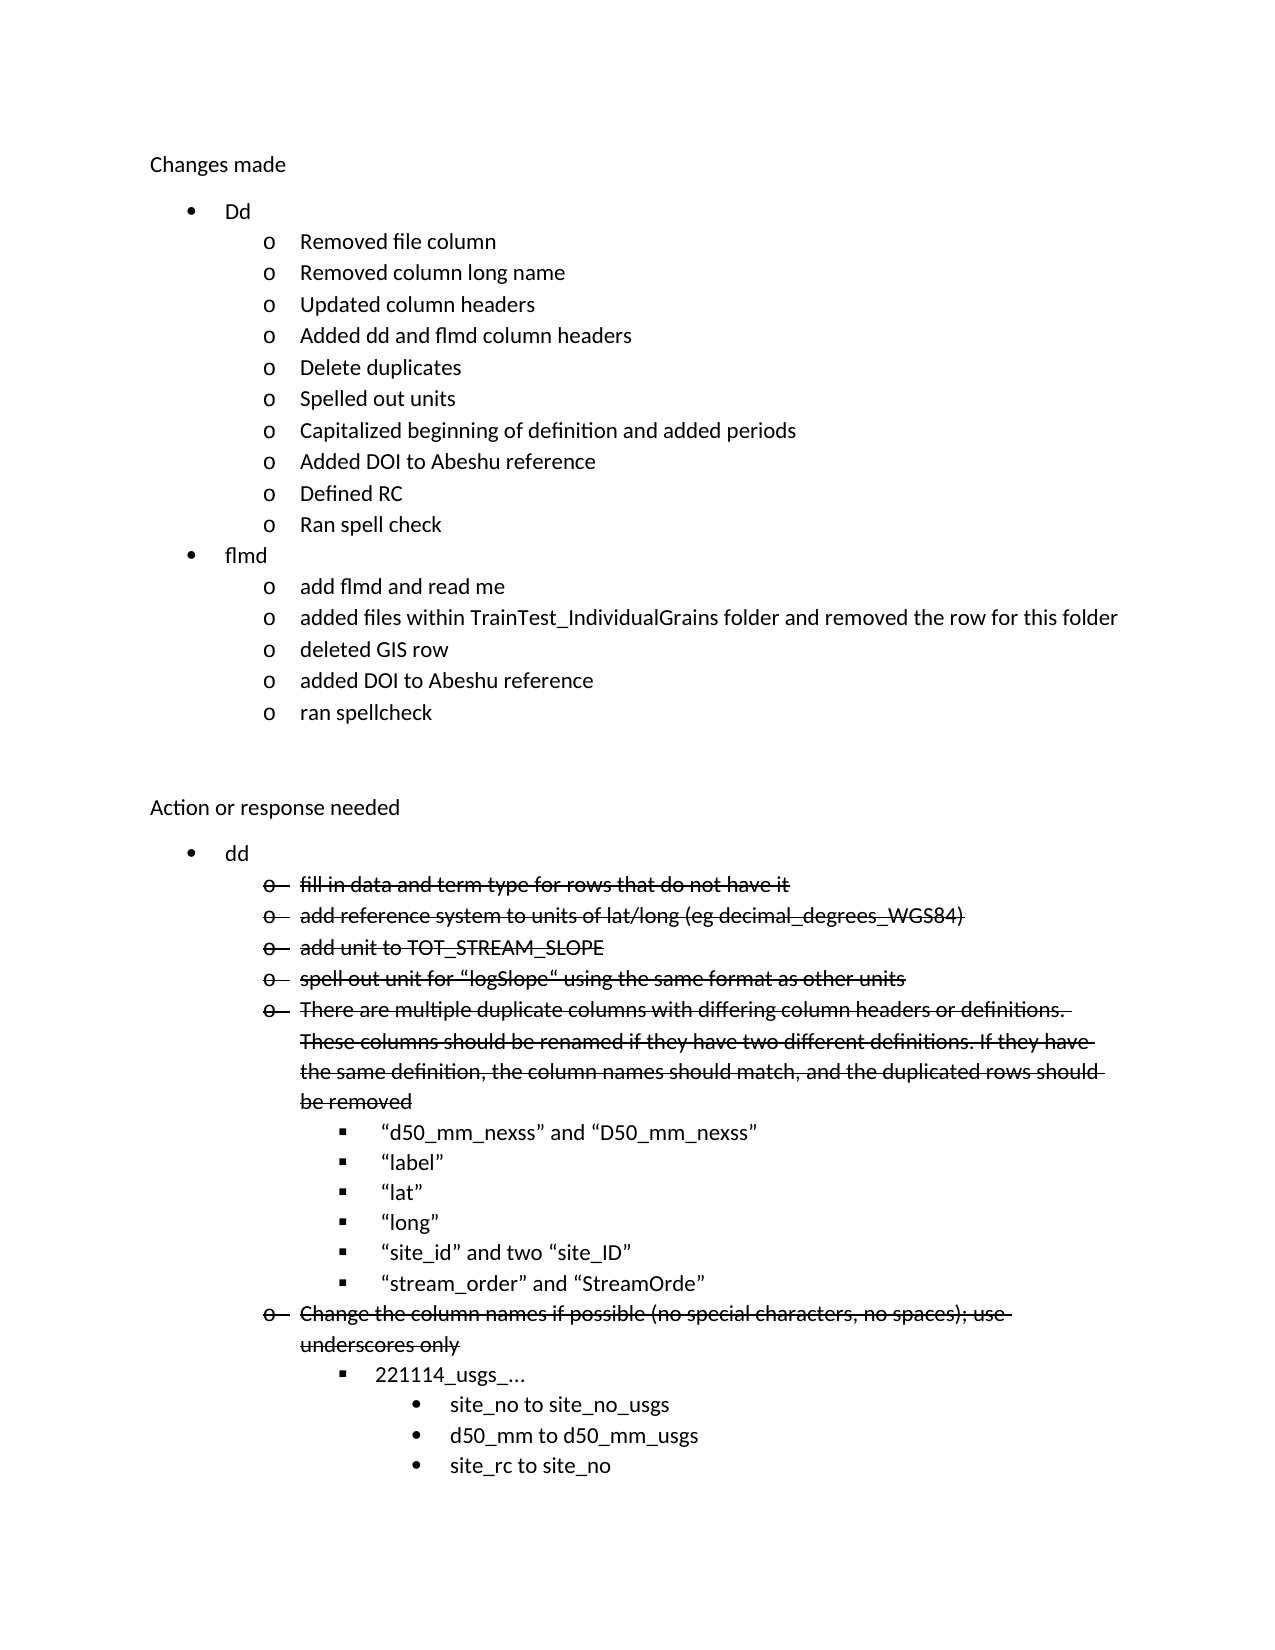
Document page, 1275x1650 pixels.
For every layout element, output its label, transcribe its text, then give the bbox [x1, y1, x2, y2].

list fill in data and term type for rows that do not have it [262, 870, 1125, 899]
list Change the column names if possible (no special characters, no spaces); use underscores only [262, 1299, 1125, 1358]
list add unit to TOT_STREAM_SLOPE [262, 933, 1125, 962]
list added files within TrainTest_IndividualGrains folder and removed the row for this folder [262, 603, 1125, 632]
list Spelled out units [262, 384, 1125, 413]
list Added DOI to Abeshu reference [262, 447, 1125, 476]
list 221114_usgs_... [337, 1360, 1125, 1388]
text Changes made [150, 150, 1125, 178]
list Added dd and flmd column headers [262, 321, 1125, 351]
list There are multiple duplicate columns with differing column headers or definitions. These columns should be renamed if they have two different definitions. If they have the same definition, the column names should match, and the duplicated rows should be removed [262, 996, 1125, 1115]
list add flmd and read me [262, 572, 1125, 601]
list Removed column long name [262, 258, 1125, 288]
text Action or response needed [150, 793, 1125, 821]
list Removed file column [262, 227, 1125, 256]
list “long” [337, 1208, 1125, 1236]
list added DOI to Abeshu reference [262, 666, 1125, 695]
list “stream_order” and “StreamOrde” [337, 1269, 1125, 1297]
list “site_id” and two “site_ID” [337, 1238, 1125, 1266]
list Defined RC [262, 479, 1125, 508]
list spell out unit for “logSlope“ using the same format as other units [262, 964, 1125, 993]
list flmd [187, 542, 1125, 570]
list deleted GIS row [262, 635, 1125, 664]
list Dd [187, 197, 1125, 225]
list Capitalized beginning of definition and added periods [262, 416, 1125, 445]
list “label” [337, 1148, 1125, 1176]
list “lat” [337, 1178, 1125, 1206]
list Updated column headers [262, 290, 1125, 319]
list dd [187, 839, 1125, 868]
list site_no to site_no_usgs [412, 1391, 1125, 1419]
list add reference system to units of lat/long (eg decimal_degrees_WGS84) [262, 901, 1125, 930]
list Ran spell check [262, 510, 1125, 539]
list site_rc to site_no [412, 1451, 1125, 1479]
list Delete duplicates [262, 353, 1125, 382]
list “d50_mm_nexss” and “D50_mm_nexss” [337, 1118, 1125, 1146]
list ran spellcheck [262, 698, 1125, 727]
list d50_mm to d50_mm_usgs [412, 1421, 1125, 1449]
